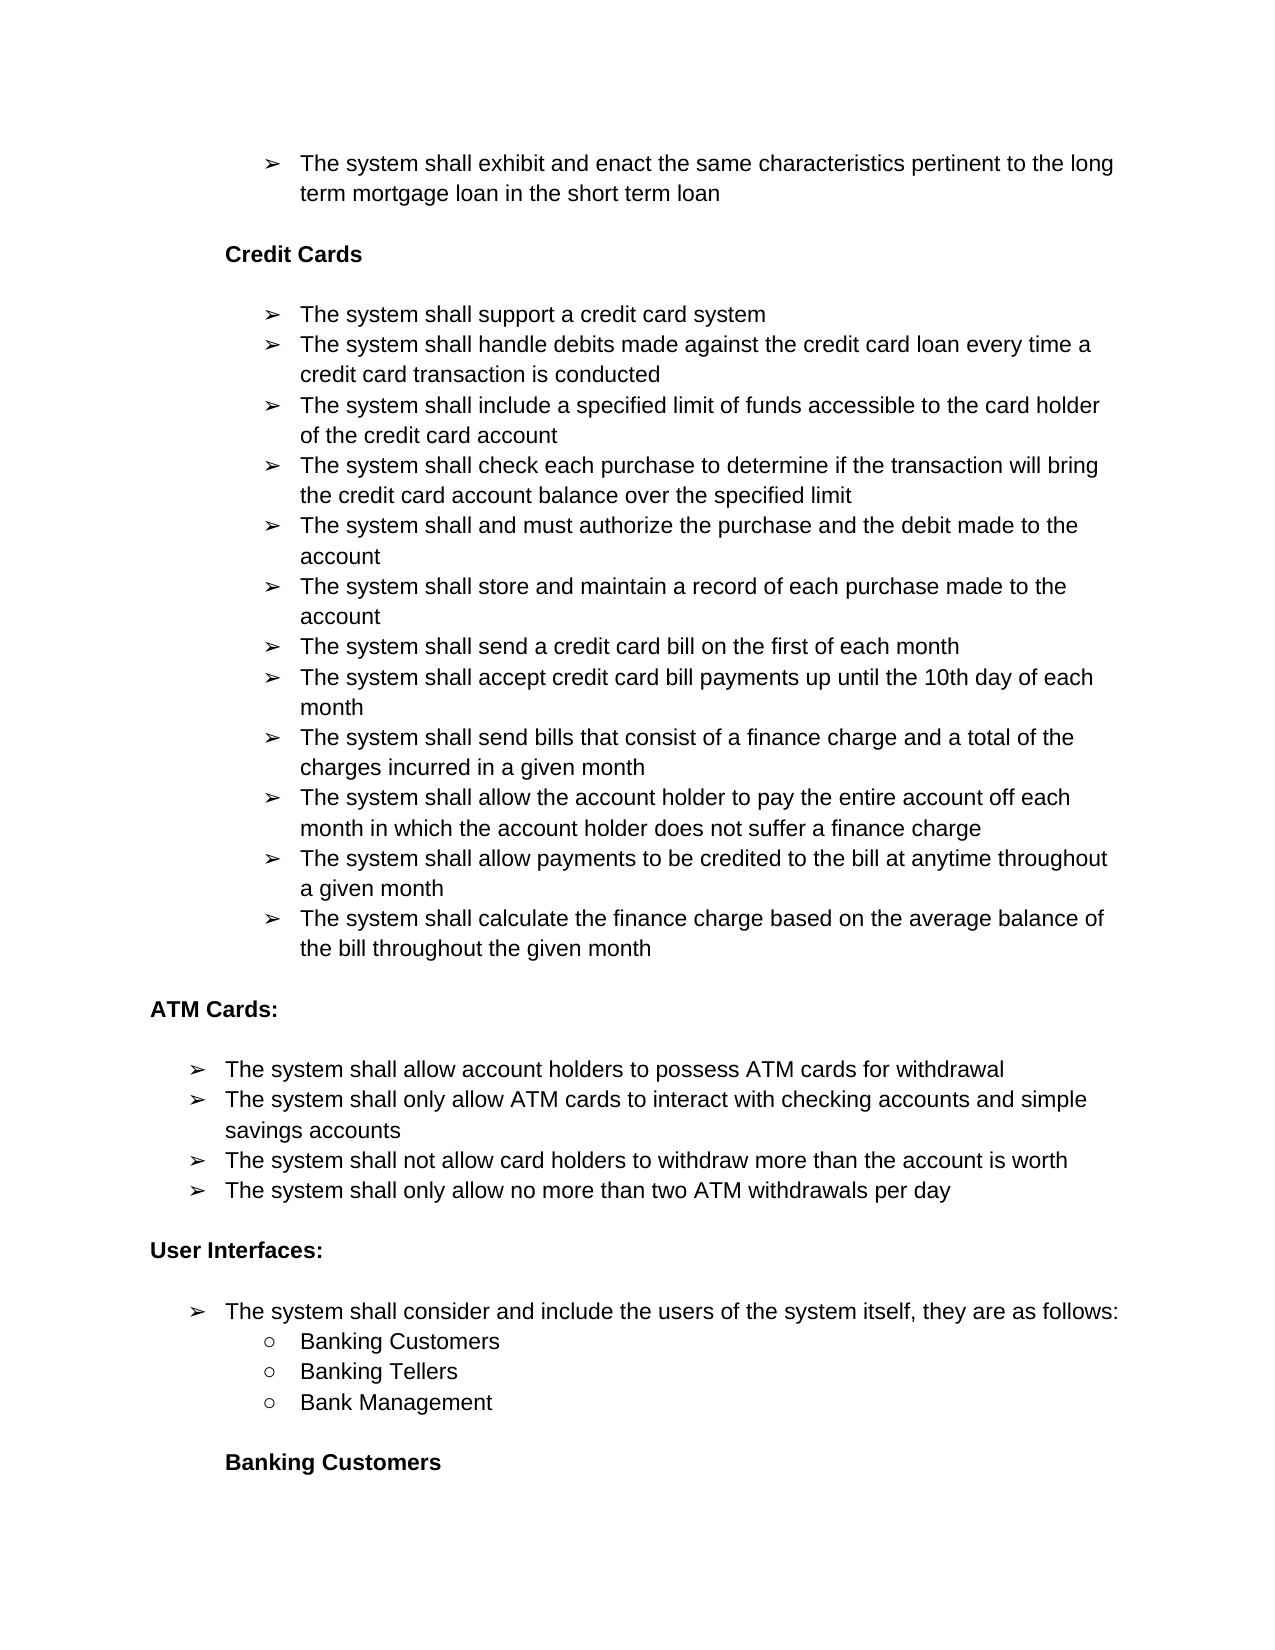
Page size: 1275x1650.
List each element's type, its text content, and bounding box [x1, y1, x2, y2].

list The system shall allow payments to be credited to the bill at anytime throughout a given month [262, 845, 1125, 901]
list The system shall handle debits made against the credit card loan every time a credit card transaction is conducted [262, 331, 1125, 388]
list The system shall consider and include the users of the system itself, they are as follows: [187, 1298, 1125, 1324]
list The system shall store and maintain a record of each purchase made to the account [262, 573, 1125, 629]
list Banking Tellers [262, 1358, 1125, 1385]
list The system shall only allow no more than two ATM withdrawals per day [187, 1177, 1125, 1203]
text Credit Cards [150, 241, 1125, 267]
list Banking Customers [262, 1328, 1125, 1354]
list The system shall accept credit card bill payments up until the 10th day of each month [262, 663, 1125, 720]
list The system shall exhibit and enact the same characteristics pertinent to the long term mortgage loan in the short term loan [262, 150, 1125, 207]
list The system shall include a specified limit of funds accessible to the card holder of the credit card account [262, 392, 1125, 448]
list The system shall allow account holders to possess ATM cards for withdrawal [187, 1056, 1125, 1083]
list The system shall calculate the finance charge based on the average balance of the bill throughout the given month [262, 905, 1125, 962]
text User Interfaces: [150, 1237, 1125, 1264]
list The system shall not allow card holders to withdraw more than the account is worth [187, 1147, 1125, 1173]
list The system shall only allow ATM cards to interact with checking accounts and simple savings accounts [187, 1086, 1125, 1143]
text Banking Customers [225, 1449, 1125, 1475]
list The system shall and must authorize the purchase and the debit made to the account [262, 512, 1125, 569]
list Bank Management [262, 1388, 1125, 1415]
list The system shall support a credit card system [262, 301, 1125, 327]
list The system shall check each purchase to determine if the transaction will bring the credit card account balance over the specified limit [262, 452, 1125, 509]
list The system shall send bills that consist of a finance charge and a total of the charges incurred in a given month [262, 724, 1125, 781]
text ATM Cards: [150, 996, 1125, 1022]
list The system shall allow the account holder to pay the entire account off each month in which the account holder does not suffer a finance charge [262, 784, 1125, 841]
list The system shall send a credit card bill on the first of each month [262, 633, 1125, 660]
